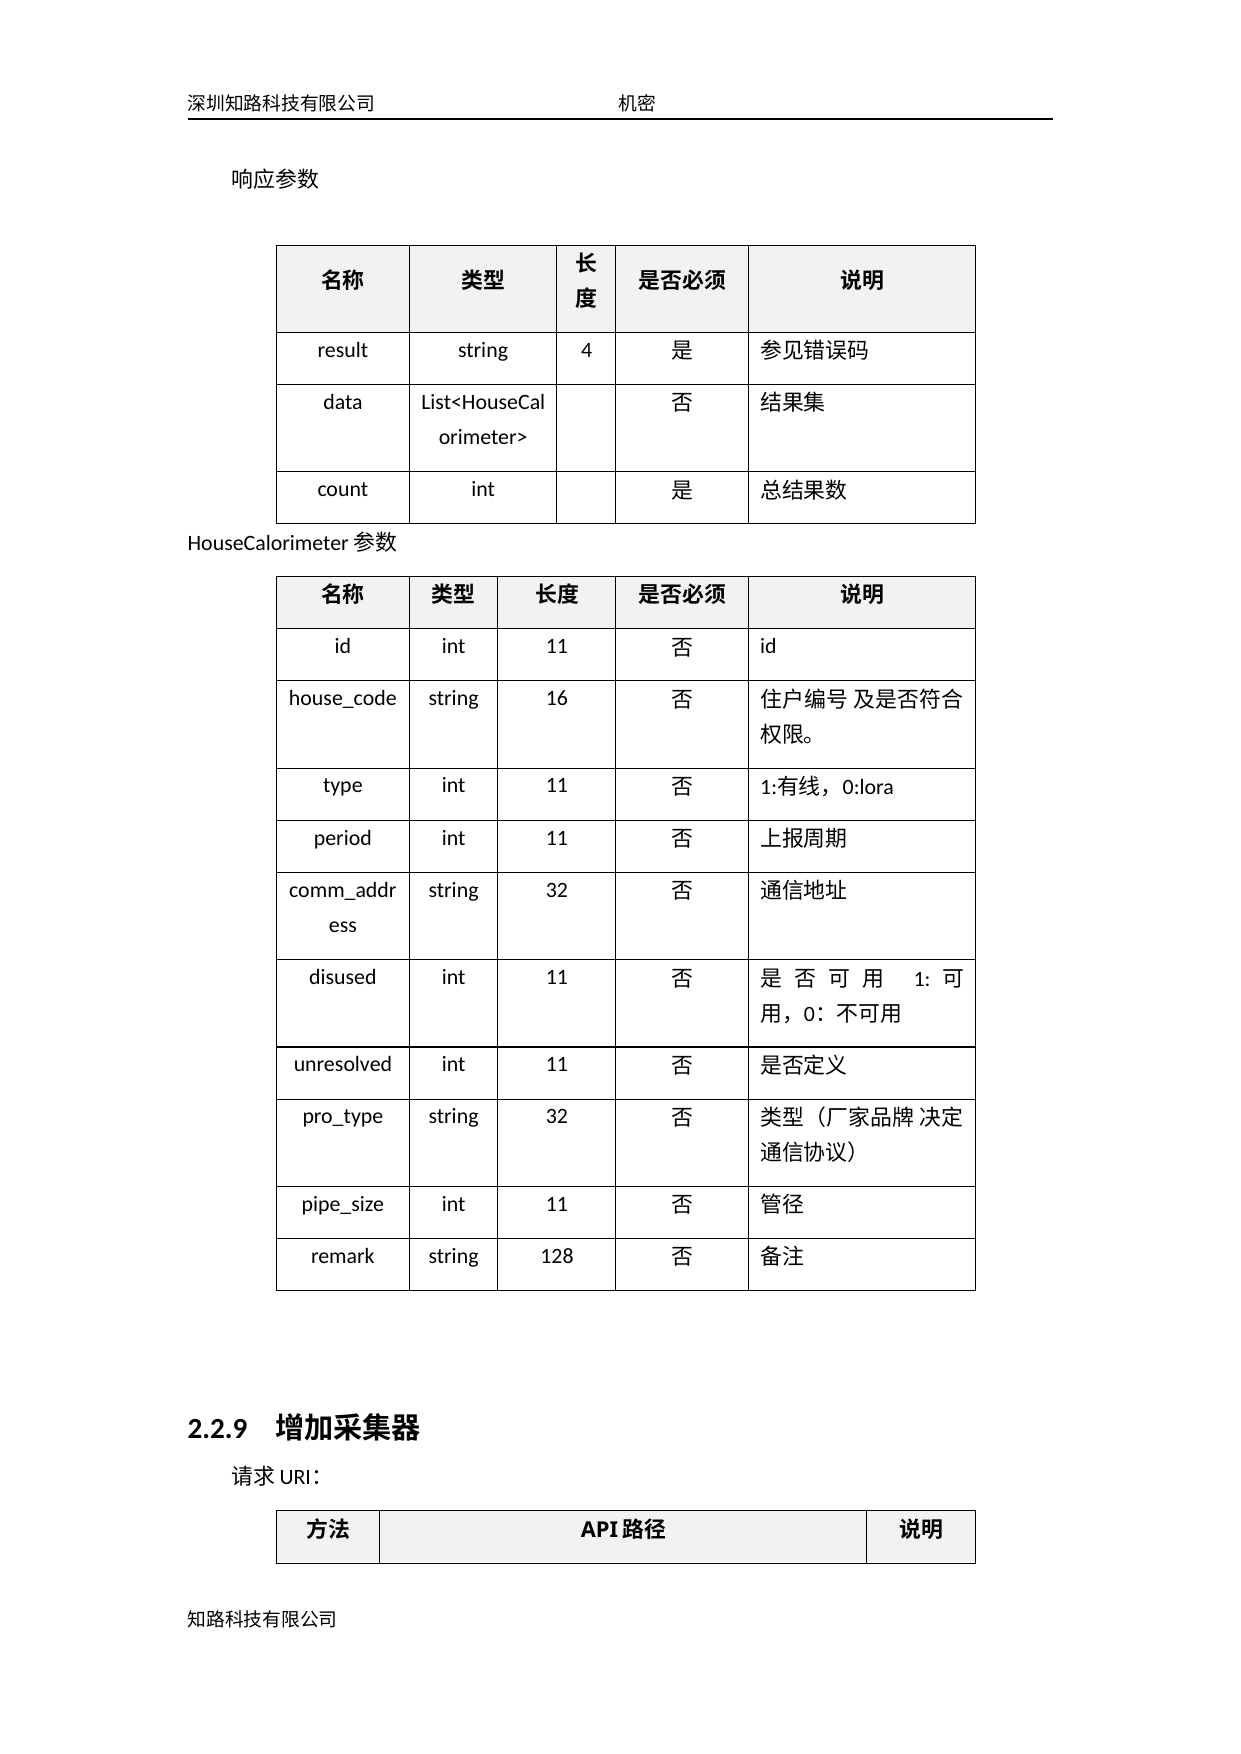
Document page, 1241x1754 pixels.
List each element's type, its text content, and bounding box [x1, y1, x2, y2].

table_cell 否 [616, 873, 748, 959]
table_cell string [410, 333, 556, 384]
table_header 类型 [410, 577, 497, 628]
table_cell 是否可用 1:可用，0：不可用 [749, 960, 975, 1046]
table_cell 否 [616, 1100, 748, 1186]
table_header 长度 [498, 577, 615, 628]
table_cell int [410, 472, 556, 523]
table_cell disused [277, 960, 409, 1046]
table_header API路径 [380, 1511, 866, 1562]
subtitle 增加采集器 [187, 1394, 1053, 1459]
table_cell int [410, 821, 497, 872]
table_cell comm_address [277, 873, 409, 959]
table_cell 否 [616, 769, 748, 820]
table_header 说明 [867, 1511, 975, 1562]
table_cell 备注 [749, 1239, 975, 1290]
table_header 是否必须 [616, 577, 748, 628]
table_cell 参见错误码 [749, 333, 975, 384]
table_cell 类型（厂家品牌 决定通信协议） [749, 1100, 975, 1186]
table_cell int [410, 629, 497, 680]
table_cell string [410, 681, 497, 768]
table_cell 结果集 [749, 385, 975, 471]
table_cell 总结果数 [749, 472, 975, 523]
table_cell 128 [498, 1239, 615, 1290]
table_cell string [410, 873, 497, 959]
table_cell unresolved [277, 1048, 409, 1098]
table_header 方法 [277, 1511, 379, 1562]
table_cell 否 [616, 1048, 748, 1098]
table_cell int [410, 769, 497, 820]
text 请求URI： [187, 1459, 1053, 1491]
table_cell int [410, 1187, 497, 1238]
table_cell 否 [616, 1187, 748, 1238]
table_header 名称 [277, 246, 409, 332]
table_cell string [410, 1239, 497, 1290]
table_cell 32 [498, 1100, 615, 1186]
table_cell type [277, 769, 409, 820]
table_cell period [277, 821, 409, 872]
table_cell 是否定义 [749, 1048, 975, 1098]
table_cell 11 [498, 960, 615, 1046]
table_cell List<HouseCalorimeter> [410, 385, 556, 471]
table_cell 住户编号 及是否符合权限。 [749, 681, 975, 768]
table_cell pro_type [277, 1100, 409, 1186]
table_cell [557, 472, 615, 523]
table_header 是否必须 [616, 246, 748, 332]
table_cell 16 [498, 681, 615, 768]
table_cell int [410, 1048, 497, 1098]
table_cell 否 [616, 629, 748, 680]
table_header 说明 [749, 246, 975, 332]
table_cell 是 [616, 472, 748, 523]
table_header 长度 [557, 246, 615, 332]
table_cell 否 [616, 681, 748, 768]
table_cell 4 [557, 333, 615, 384]
table_cell 否 [616, 960, 748, 1046]
table_cell int [410, 960, 497, 1046]
table_cell 否 [616, 385, 748, 471]
table_cell 11 [498, 629, 615, 680]
table_cell 是 [616, 333, 748, 384]
table_cell remark [277, 1239, 409, 1290]
table_cell 11 [498, 821, 615, 872]
table_cell string [410, 1100, 497, 1186]
table_cell result [277, 333, 409, 384]
table_cell 11 [498, 769, 615, 820]
text HouseCalorimeter参数 [187, 524, 1053, 557]
table_cell 11 [498, 1048, 615, 1098]
table_cell 否 [616, 821, 748, 872]
table_cell id [749, 629, 975, 680]
table_cell id [277, 629, 409, 680]
table_cell 11 [498, 1187, 615, 1238]
table_cell 1:有线，0:lora [749, 769, 975, 820]
table_header 名称 [277, 577, 409, 628]
table_cell count [277, 472, 409, 523]
table_cell pipe_size [277, 1187, 409, 1238]
table_cell 通信地址 [749, 873, 975, 959]
table_cell 管径 [749, 1187, 975, 1238]
table_cell 否 [616, 1239, 748, 1290]
table_cell house_code [277, 681, 409, 768]
table_header 类型 [410, 246, 556, 332]
table_header 说明 [749, 577, 975, 628]
table_cell [557, 385, 615, 471]
table_cell data [277, 385, 409, 471]
table_cell 32 [498, 873, 615, 959]
subtitle 响应参数 [231, 162, 1053, 194]
table_cell 上报周期 [749, 821, 975, 872]
